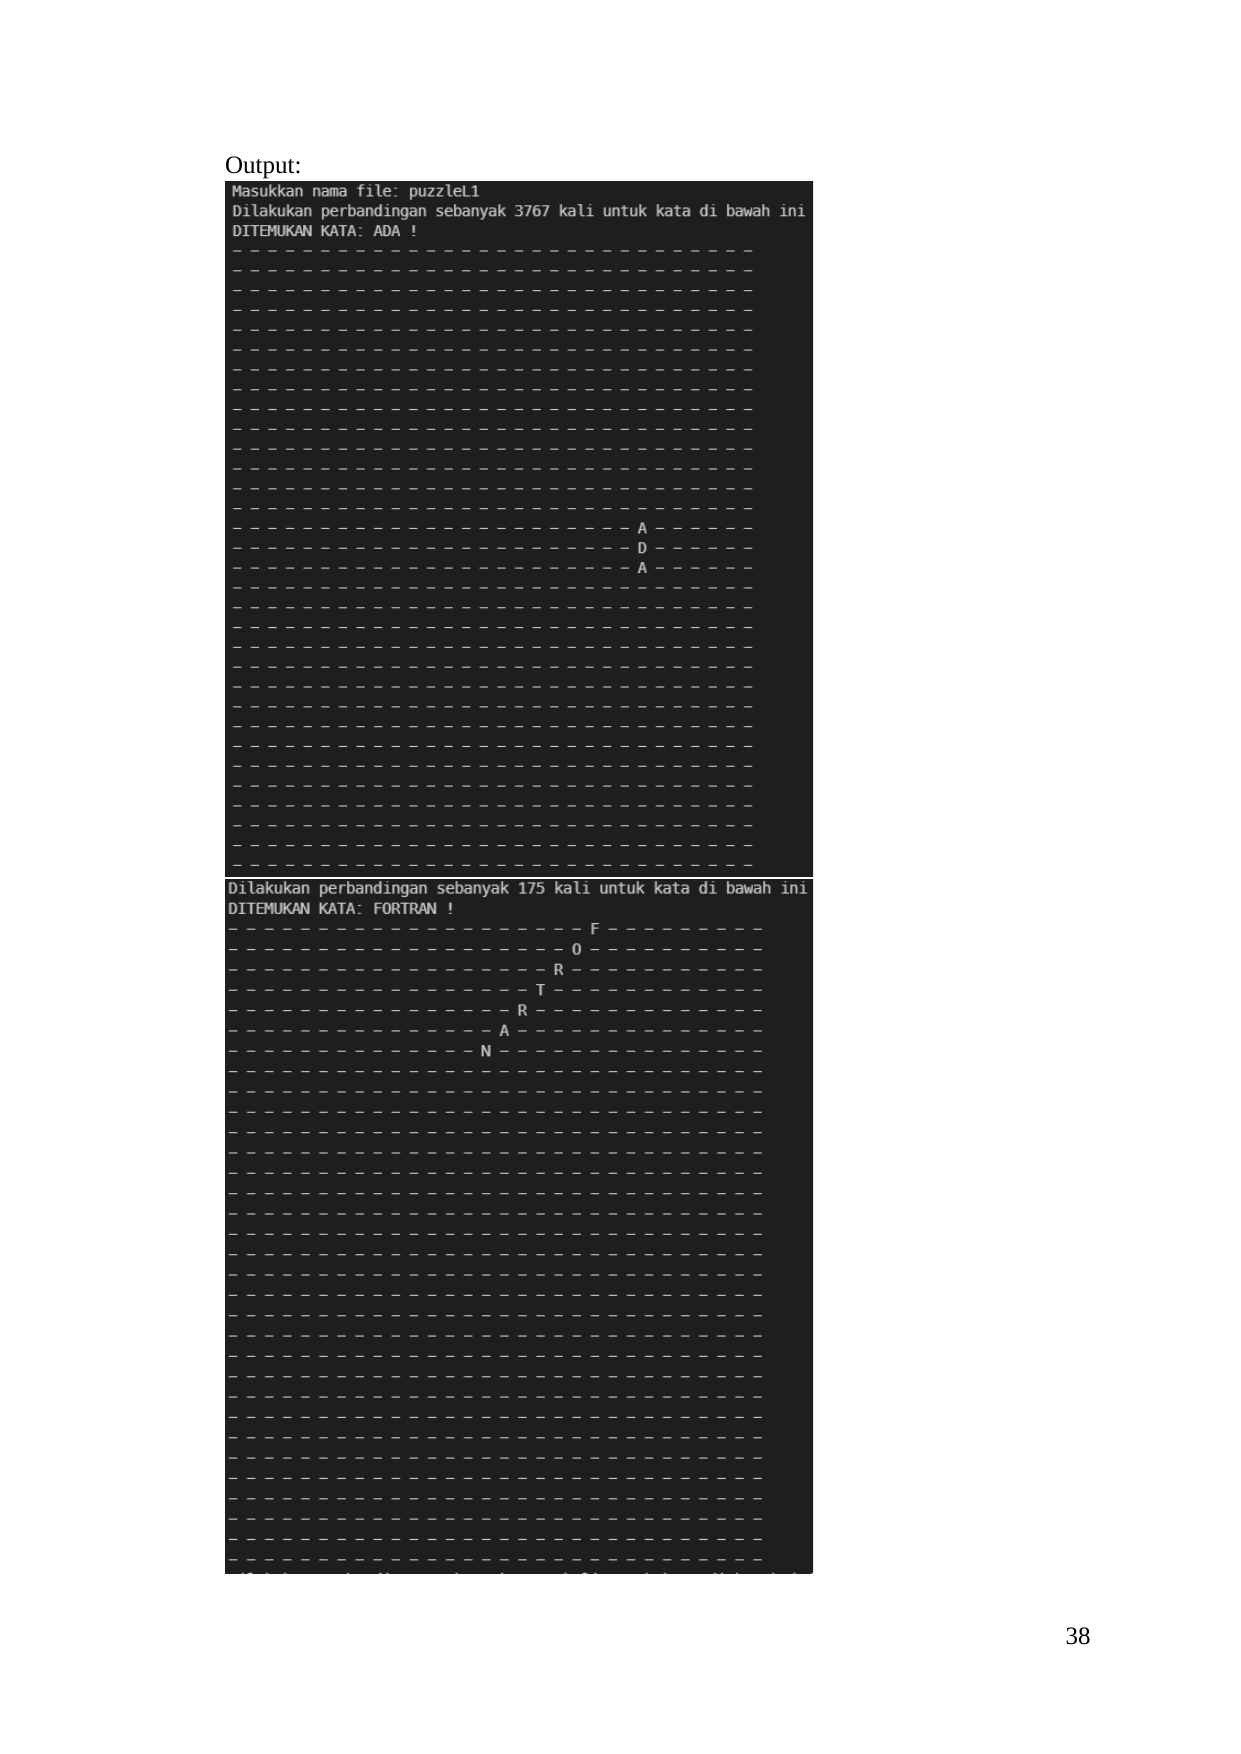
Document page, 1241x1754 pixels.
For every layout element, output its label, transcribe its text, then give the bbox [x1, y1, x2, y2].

list Output: [225, 150, 1090, 179]
picture [225, 879, 814, 1574]
picture [225, 181, 814, 877]
